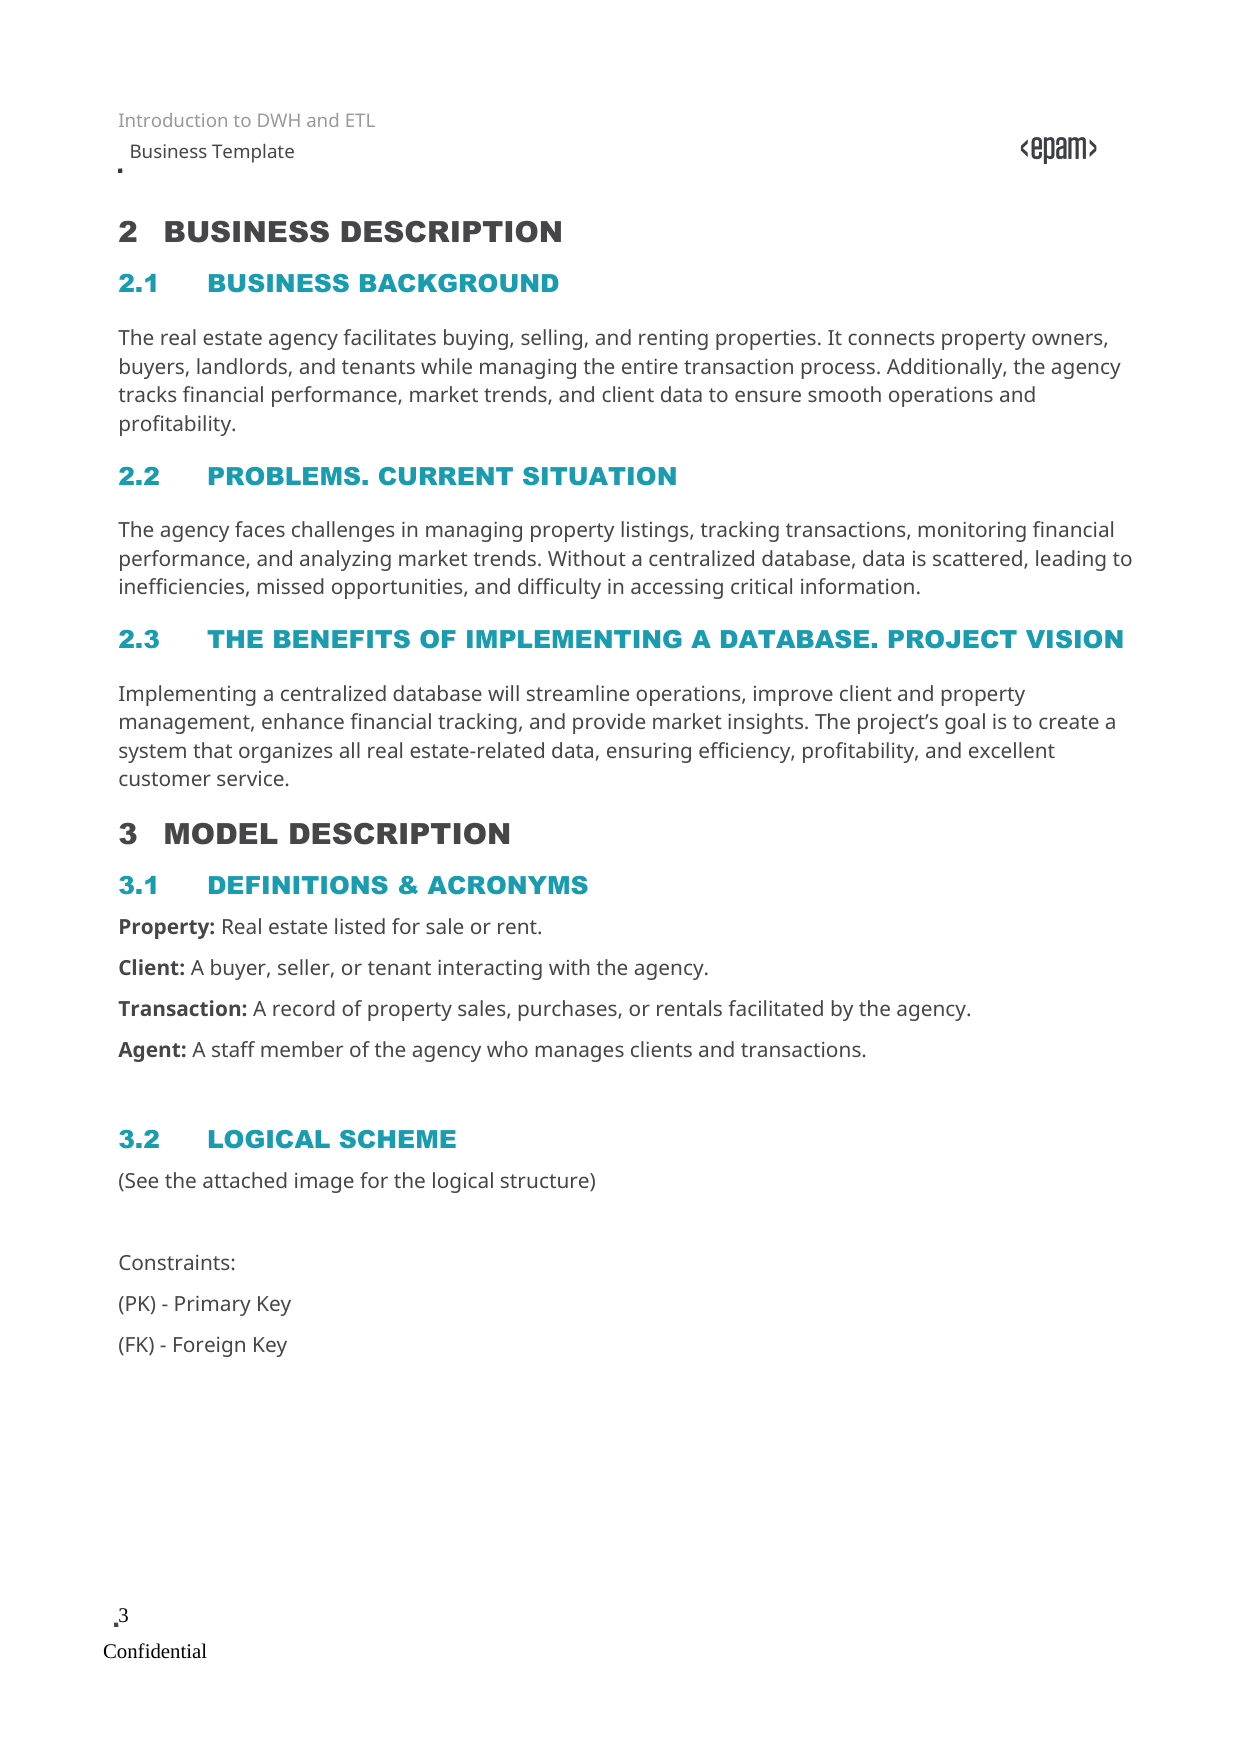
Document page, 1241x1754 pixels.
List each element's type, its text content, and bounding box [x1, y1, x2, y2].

text The real estate agency facilitates buying, selling, and renting properties. It connects property owners, buyers, landlords, and tenants while managing the entire transaction process. Additionally, the agency tracks financial performance, market trends, and client data to ensure smooth operations and profitability. [118, 323, 1152, 437]
subtitle Business background [118, 270, 1152, 298]
picture [1020, 137, 1097, 164]
subtitle Definitions & Acronyms [118, 871, 1152, 900]
text Transaction: A record of property sales, purchases, or rentals facilitated by the agency. [118, 994, 1152, 1022]
text The agency faces challenges in managing property listings, tracking transactions, monitoring financial performance, and analyzing market trends. Without a centralized database, data is scattered, leading to inefficiencies, missed opportunities, and difficulty in accessing critical information. [118, 515, 1152, 601]
subtitle Problems. Current Situation [118, 462, 1152, 490]
subtitle the Benefits of implementing a database. Project Vision [118, 626, 1152, 654]
text Constraints: [118, 1248, 1152, 1276]
text Client: A buyer, seller, or tenant interacting with the agency. [118, 953, 1152, 982]
text Property: Real estate listed for sale or rent. [118, 912, 1152, 941]
text Agent: A staff member of the agency who manages clients and transactions. [118, 1035, 1152, 1063]
text (See the attached image for the logical structure) [118, 1166, 1152, 1194]
text Implementing a centralized database will streamline operations, improve client and property management, enhance financial tracking, and provide market insights. The project’s goal is to create a system that organizes all real estate-related data, ensuring efficiency, profitability, and excellent customer service. [118, 679, 1152, 793]
text (FK) - Foreign Key [118, 1330, 1152, 1358]
subtitle Logical Scheme [118, 1125, 1152, 1153]
subtitle Business Description [118, 216, 1152, 249]
text (PK) - Primary Key [118, 1289, 1152, 1317]
subtitle Model description [118, 818, 1152, 851]
